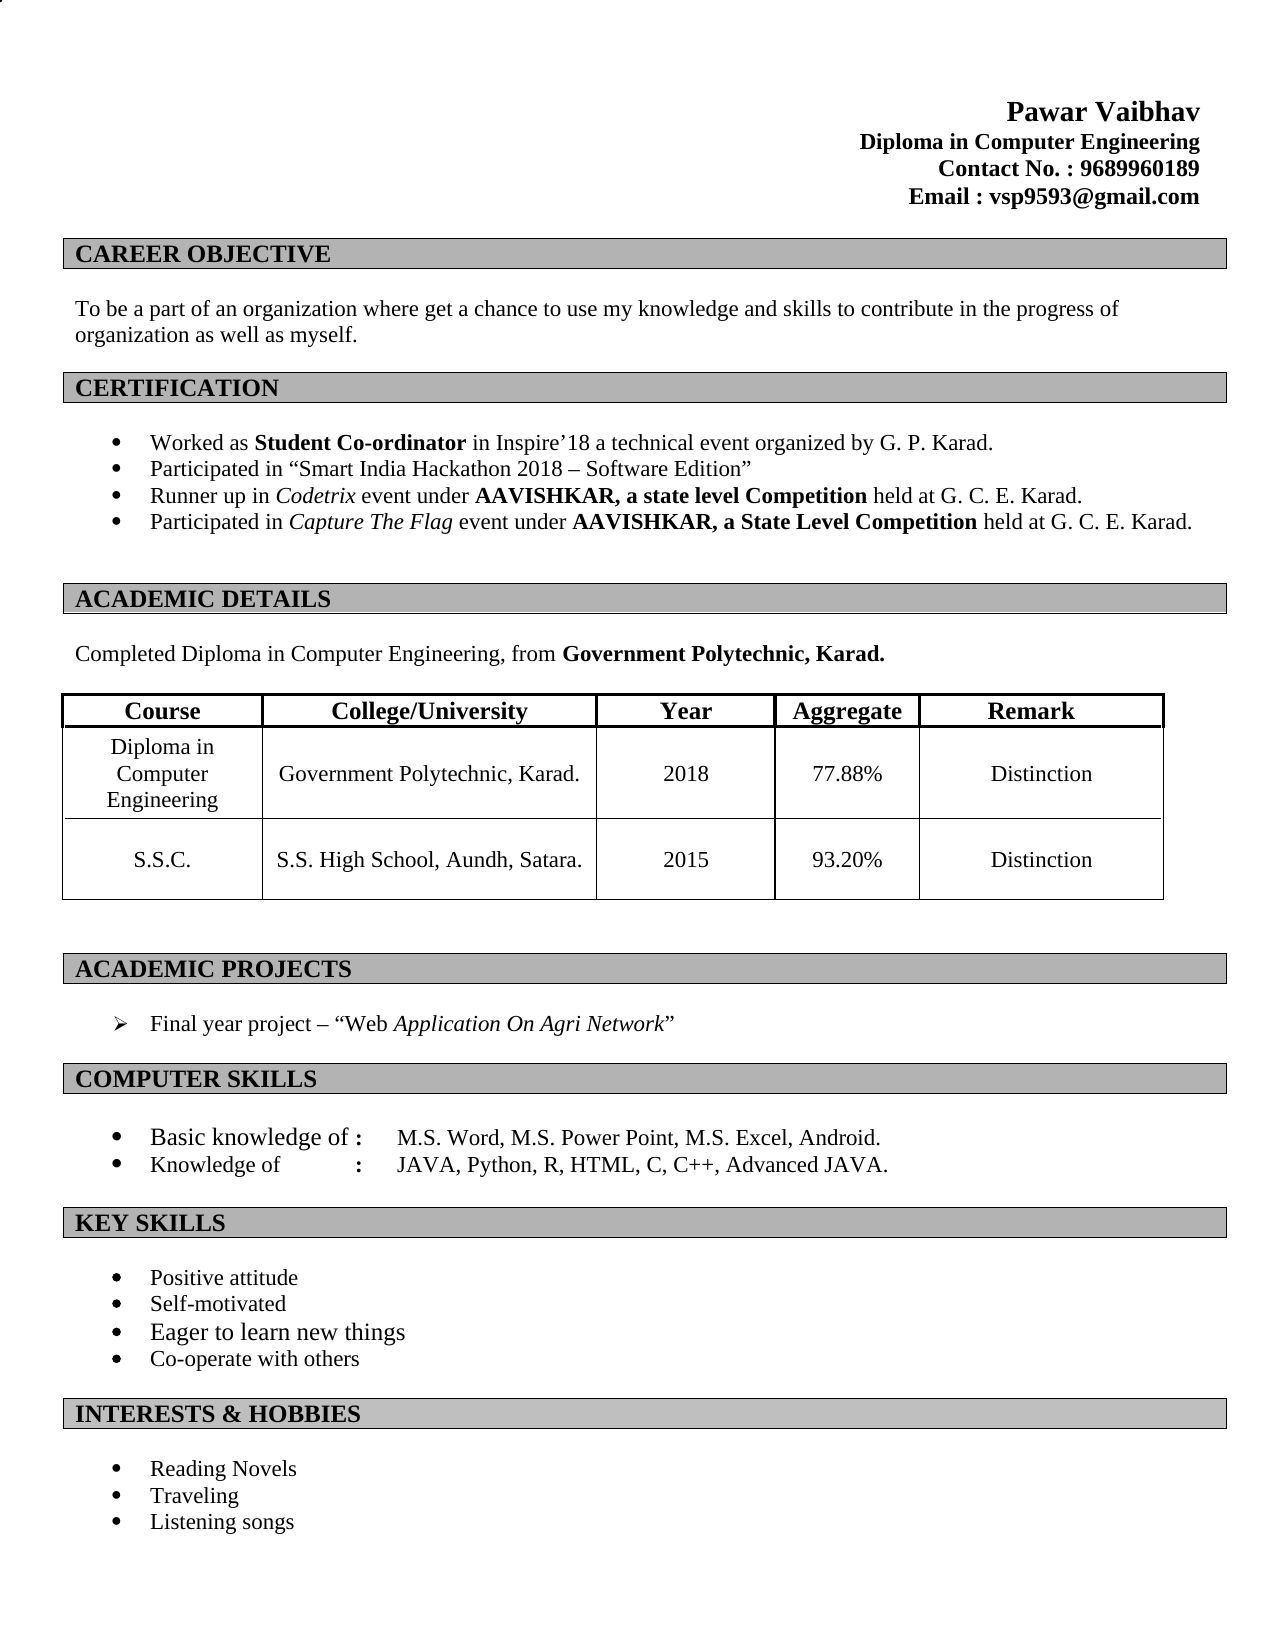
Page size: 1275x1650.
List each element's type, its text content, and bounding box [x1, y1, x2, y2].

table_header CERTIFICATION [64, 373, 1226, 402]
list Worked as Student Co-ordinator in Inspire’18 a technical event organized by G. P. Karad. [112, 429, 1200, 456]
table_cell 93.20% [776, 819, 919, 899]
text To be a part of an organization where get a chance to use my knowledge and skills to contribute in the progress of organization as well as myself. [75, 295, 1200, 348]
list Traveling [112, 1482, 1200, 1508]
text Pawar Vaibhav [75, 94, 1200, 128]
table_header Course [64, 696, 261, 724]
table_cell Diploma in Computer Engineering [63, 725, 262, 818]
list Participated in Capture The Flag event under AAVISHKAR, a State Level Competition held at G. C. E. Karad. [112, 508, 1200, 534]
list Knowledge of : JAVA, Python, R, HTML, C, C++, Advanced JAVA. [112, 1151, 1200, 1178]
list Co-operate with others [112, 1345, 1200, 1372]
table_header CAREER OBJECTIVE [64, 239, 1226, 268]
table_header College/University [264, 696, 595, 724]
table_header Aggregate [777, 696, 918, 724]
list Self-motivated [112, 1290, 1200, 1317]
table_cell 2018 [597, 728, 774, 818]
list Final year project – “Web Application On Agri Network” [112, 1010, 1200, 1037]
table_cell 77.88% [776, 728, 919, 818]
list Eager to learn new things [112, 1317, 1200, 1345]
table_header Remark [921, 696, 1162, 724]
text Completed Diploma in Computer Engineering, from Government Polytechnic, Karad. [75, 640, 1200, 666]
list Positive attitude [112, 1264, 1200, 1290]
table_header COMPUTER SKILLS [64, 1064, 1226, 1093]
list Listening songs [112, 1508, 1200, 1534]
table_header ACADEMIC PROJECTS [64, 954, 1226, 983]
text Email : vsp9593@gmail.com [75, 182, 1200, 209]
list Reading Novels [112, 1455, 1200, 1482]
table_cell Distinction [920, 818, 1163, 899]
list Participated in “Smart India Hackathon 2018 – Software Edition” [112, 456, 1200, 482]
table_header ACADEMIC DETAILS [64, 584, 1226, 612]
list Basic knowledge of : M.S. Word, M.S. Power Point, M.S. Excel, Android. [112, 1122, 1200, 1151]
text Diploma in Computer Engineering [75, 128, 1200, 154]
table_header INTERESTS & HOBBIES [64, 1399, 1226, 1428]
table_cell S.S.C. [63, 818, 262, 899]
table_cell Government Polytechnic, Karad. [263, 728, 596, 818]
table_header Year [598, 696, 773, 724]
list Runner up in Codetrix event under AAVISHKAR, a state level Competition held at G. C. E. Karad. [112, 482, 1200, 508]
table_cell Distinction [920, 725, 1163, 818]
text Contact No. : 9689960189 [75, 154, 1200, 182]
table_cell 2015 [597, 819, 774, 899]
table_cell S.S. High School, Aundh, Satara. [263, 819, 596, 899]
table_header KEY SKILLS [64, 1208, 1226, 1237]
